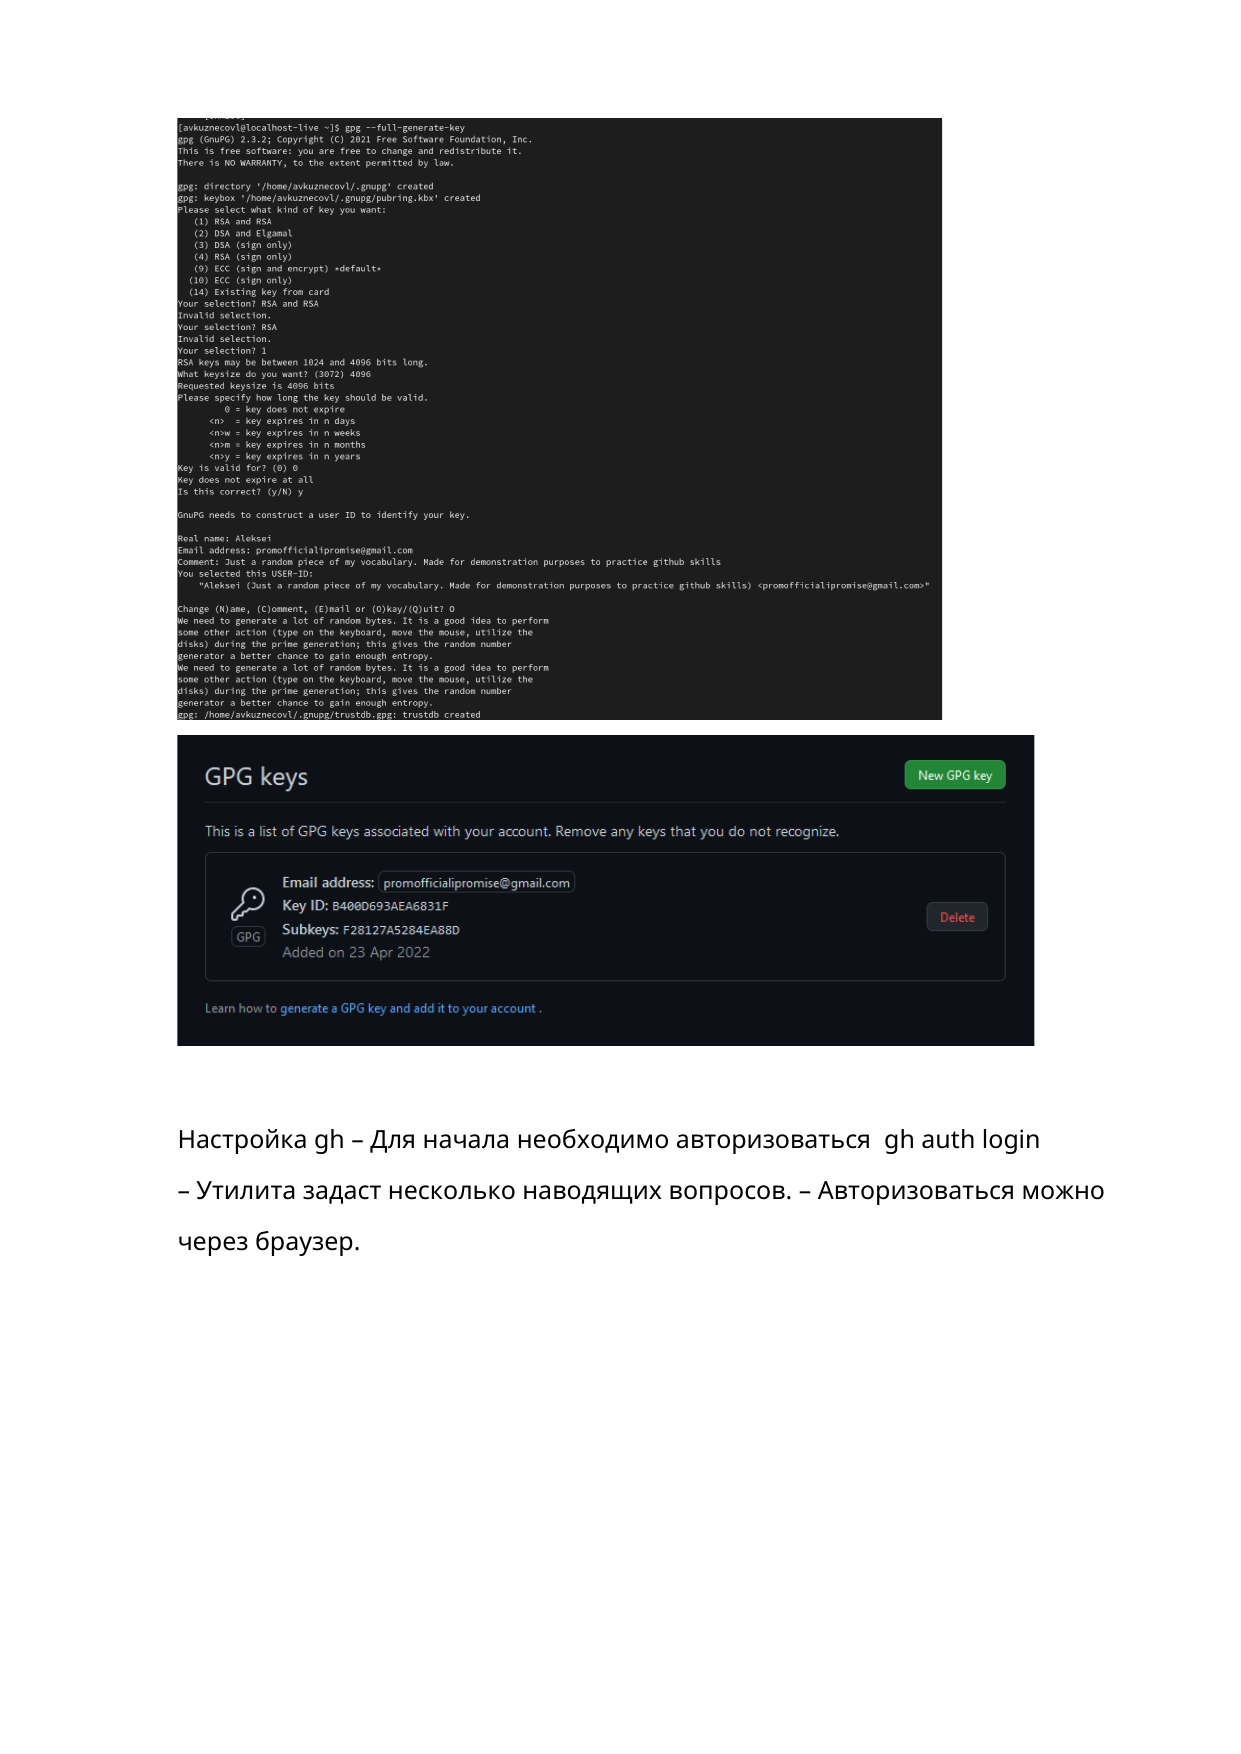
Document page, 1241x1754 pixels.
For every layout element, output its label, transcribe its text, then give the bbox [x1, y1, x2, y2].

picture [177, 118, 943, 720]
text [177, 1173, 1152, 1258]
picture [177, 735, 1035, 1046]
